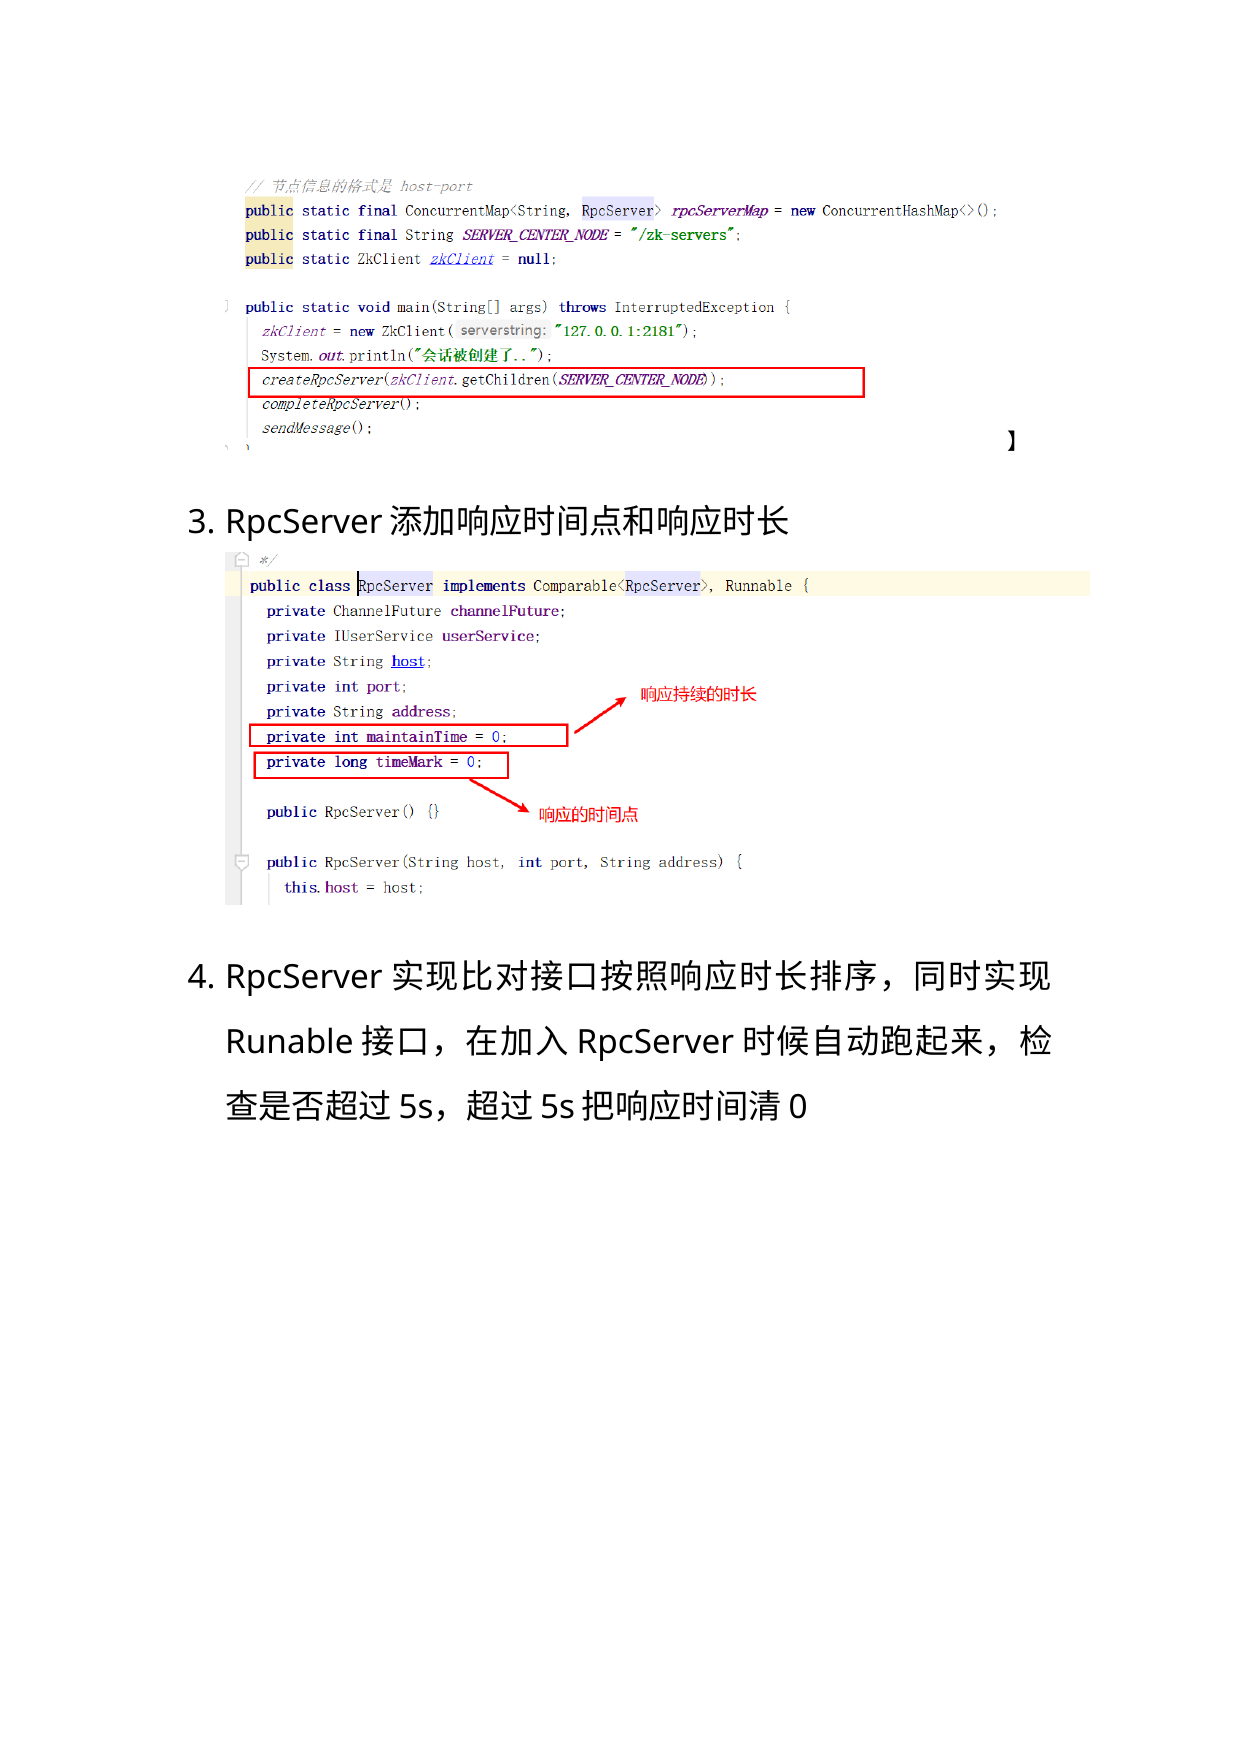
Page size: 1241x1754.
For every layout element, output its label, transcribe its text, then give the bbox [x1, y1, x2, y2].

picture [225, 162, 1008, 450]
picture [225, 552, 1091, 905]
list RpcServer实现比对接口按照响应时长排序，同时实现Runable接口，在加入RpcServer时候自动跑起来，检查是否超过5s，超过5s把响应时间清0 [187, 942, 1053, 1137]
list RpcServer添加响应时间点和响应时长 [187, 487, 1053, 552]
